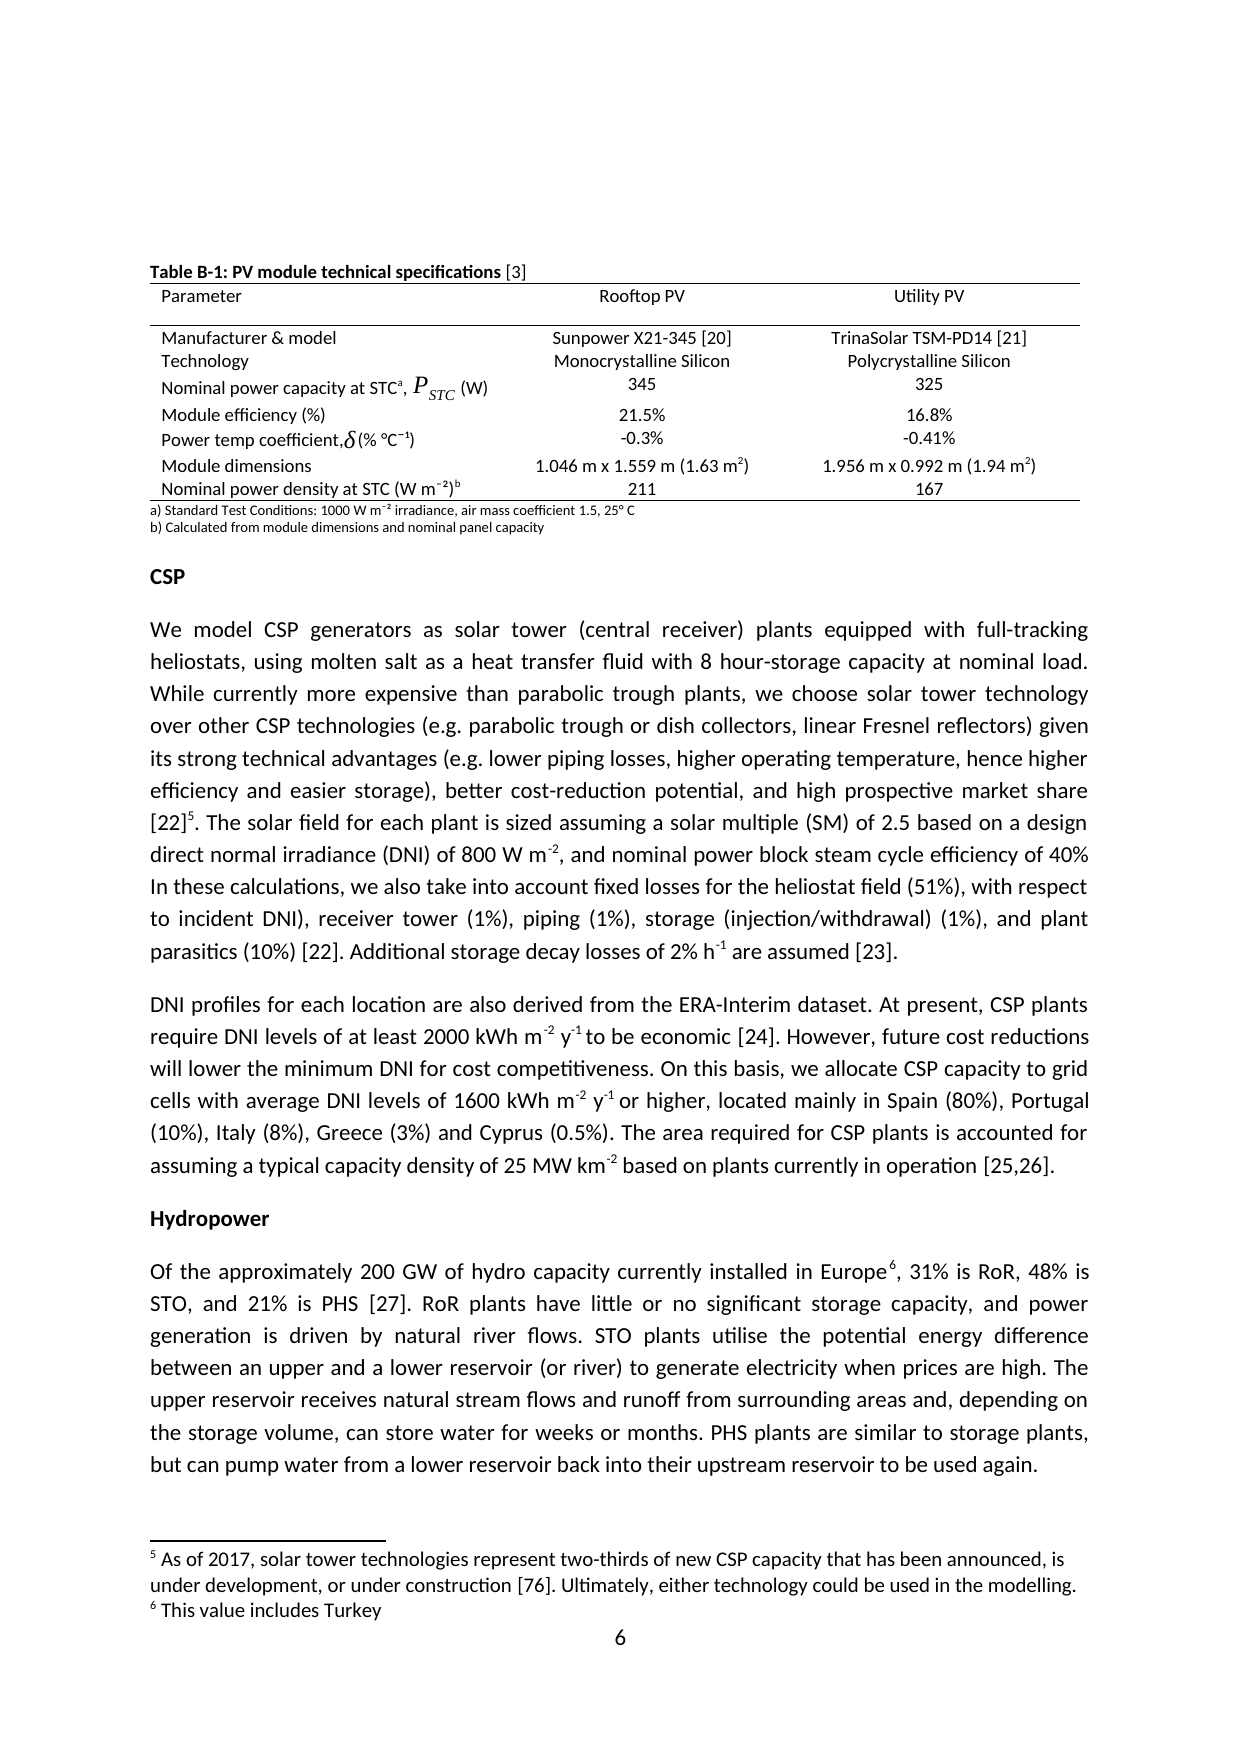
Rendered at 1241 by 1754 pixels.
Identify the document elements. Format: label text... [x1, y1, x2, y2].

text Hydropower [150, 1204, 1090, 1232]
table_cell Nominal power capacity at STCa, (W) [150, 372, 506, 403]
table_cell Technology [150, 349, 506, 372]
text We model CSP generators as solar tower (central receiver) plants equipped with full-tracking heliostats, using molten salt as a heat transfer fluid with 8 hour-storage capacity at nominal load. While currently more expensive than parabolic trough plants, we choose solar tower technology over other CSP technologies (e.g. parabolic trough or dish collectors, linear Fresnel reflectors) given its strong technical advantages (e.g. lower piping losses, higher operating temperature, hence higher efficiency and easier storage), better cost-reduction potential, and high prospective market share [22]. The solar field for each plant is sized assuming a solar multiple (SM) of 2.5 based on a design direct normal irradiance (DNI) of 800 W m-2, and nominal power block steam cycle efficiency of 40% In these calculations, we also take into account fixed losses for the heliostat field (51%), with respect to incident DNI), receiver tower (1%), piping (1%), storage (injection/withdrawal) (1%), and plant parasitics (10%) [22]. Additional storage decay losses of 2% h-1 are assumed [23]. [150, 615, 1090, 965]
table_cell 211 [506, 477, 778, 500]
table_cell 21.5% [506, 404, 778, 426]
table_cell Sunpower X21-345 [20] [506, 326, 778, 349]
text b) Calculated from module dimensions and nominal panel capacity [150, 519, 1090, 536]
table_cell -0.41% [778, 426, 1080, 454]
table_cell Power temp coefficient,(% °C¯¹) [150, 426, 506, 454]
table_header Utility PV [778, 284, 1080, 325]
table_cell 16.8% [778, 404, 1080, 426]
table_cell 167 [778, 477, 1080, 500]
text CSP [150, 562, 1090, 590]
table_cell 1.956 m x 0.992 m (1.94 m2) [778, 454, 1080, 477]
table_cell 1.046 m x 1.559 m (1.63 m2) [506, 454, 778, 477]
table_cell 325 [778, 372, 1080, 403]
table_cell Monocrystalline Silicon [506, 349, 778, 372]
table_cell -0.3% [506, 426, 778, 454]
text Of the approximately 200 GW of hydro capacity currently installed in Europe, 31% is RoR, 48% is STO, and 21% is PHS [27]. RoR plants have little or no significant storage capacity, and power generation is driven by natural river flows. STO plants utilise the potential energy difference between an upper and a lower reservoir (or river) to generate electricity when prices are high. The upper reservoir receives natural stream flows and runoff from surrounding areas and, depending on the storage volume, can store water for weeks or months. PHS plants are similar to storage plants, but can pump water from a lower reservoir back into their upstream reservoir to be used again. [150, 1257, 1090, 1478]
table_cell Manufacturer & model [150, 326, 506, 349]
text DNI profiles for each location are also derived from the ERA-Interim dataset. At present, CSP plants require DNI levels of at least 2000 kWh m-2 y-1 to be economic [24]. However, future cost reductions will lower the minimum DNI for cost competitiveness. On this basis, we allocate CSP capacity to grid cells with average DNI levels of 1600 kWh m-2 y-1 or higher, located mainly in Spain (80%), Portugal (10%), Italy (8%), Greece (3%) and Cyprus (0.5%). The area required for CSP plants is accounted for assuming a typical capacity density of 25 MW km-2 based on plants currently in operation [25,26]. [150, 990, 1090, 1179]
table_cell 345 [506, 372, 778, 403]
table_cell Nominal power density at STC (W m⁻²)b [150, 477, 506, 500]
table_cell Polycrystalline Silicon [778, 349, 1080, 372]
table_cell TrinaSolar TSM-PD14 [21] [778, 326, 1080, 349]
table_cell Module dimensions [150, 454, 506, 477]
table_cell Module efficiency (%) [150, 404, 506, 426]
text a) Standard Test Conditions: 1000 W m⁻² irradiance, air mass coefficient 1.5, 25° C [150, 501, 1090, 519]
table_header Parameter [150, 284, 506, 325]
table_header Rooftop PV [506, 284, 778, 325]
